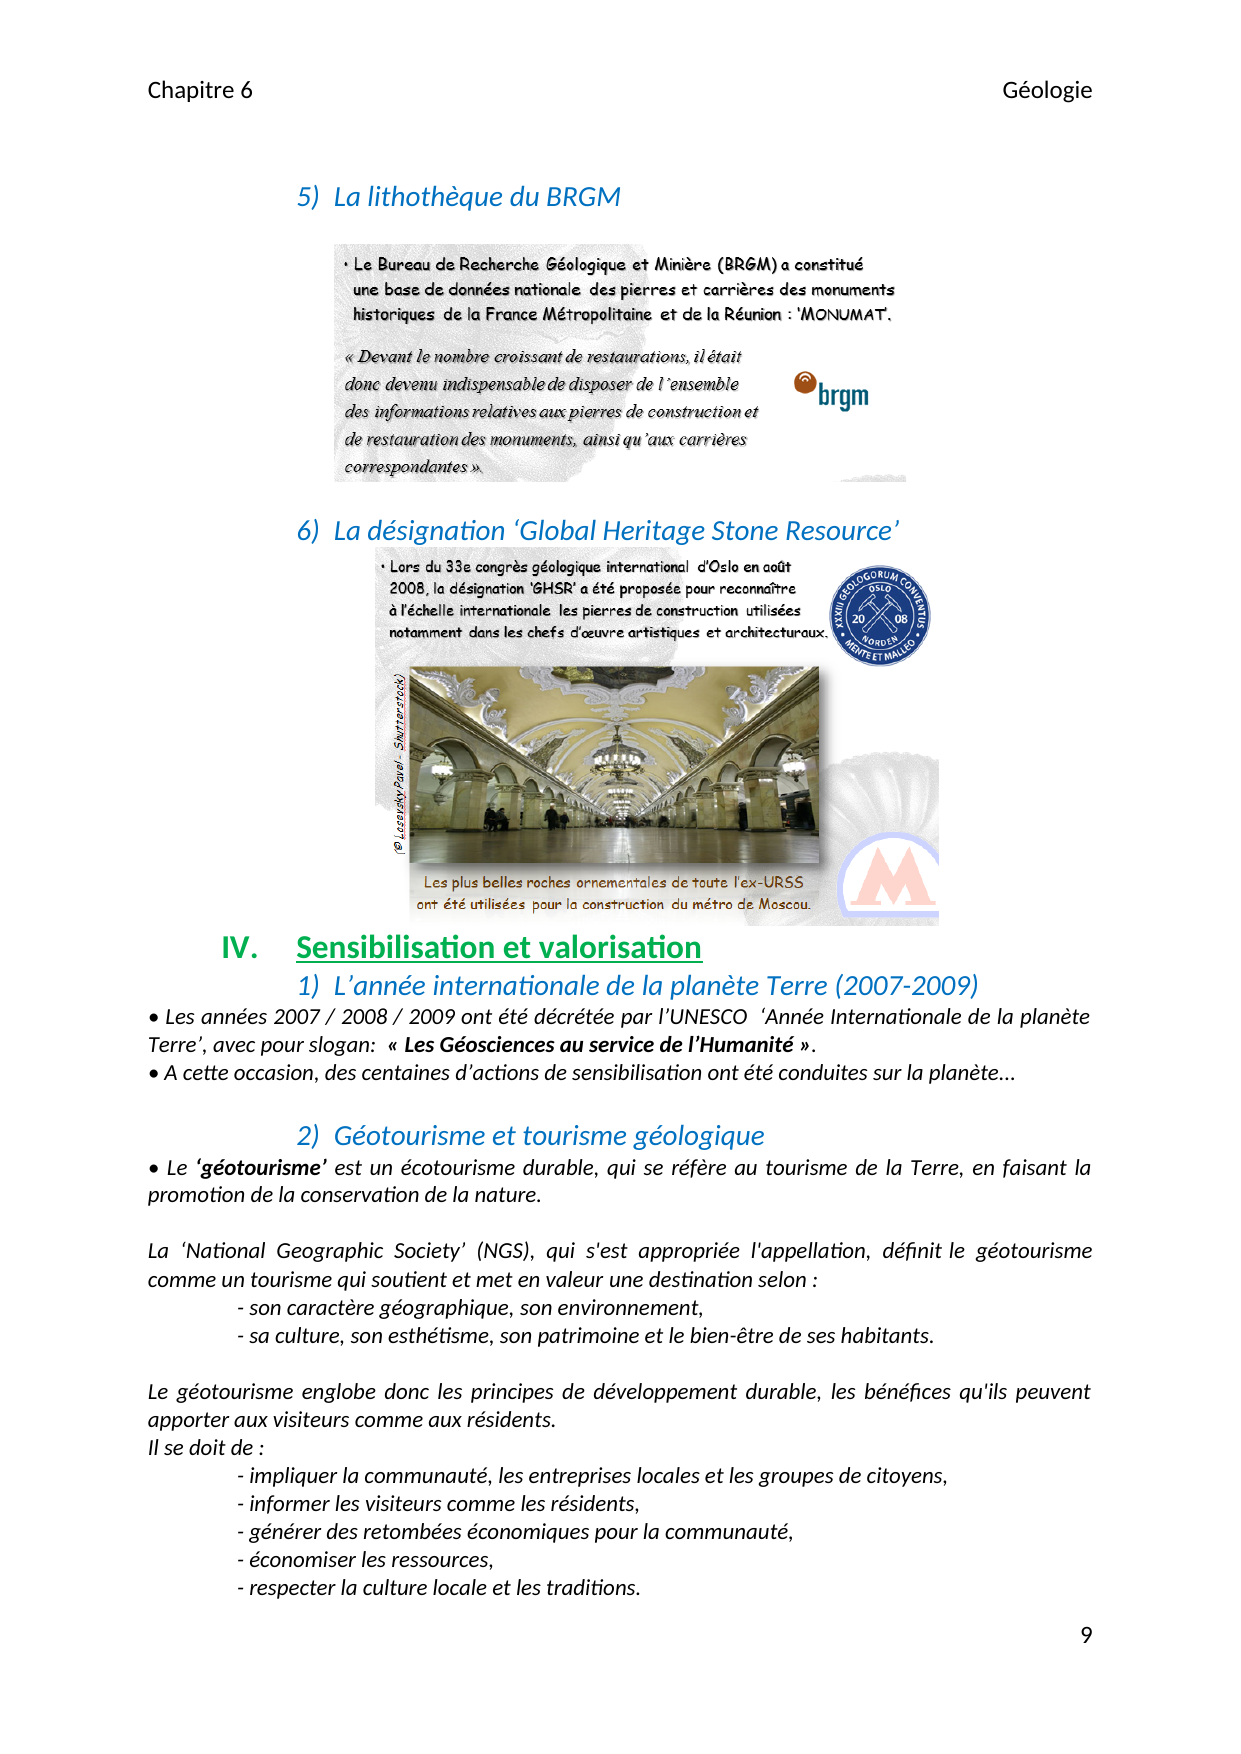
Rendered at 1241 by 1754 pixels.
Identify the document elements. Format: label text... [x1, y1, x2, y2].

text - économiser les ressources, [221, 1545, 1093, 1573]
subtitle La lithothèque du BRGM [296, 178, 1093, 214]
text - son caractère géographique, son environnement, [221, 1293, 1093, 1321]
subtitle Sensibilisation et valorisation [221, 926, 1093, 967]
text La ‘National Geographic Society’ (NGS), qui s'est appropriée l'appellation, définit le géotourisme comme un tourisme qui soutient et met en valeur une destination selon : [148, 1237, 1093, 1293]
picture [334, 244, 907, 482]
subtitle L’année internationale de la planète Terre (2007-2009) [296, 967, 1093, 1002]
text Le géotourisme englobe donc les principes de développement durable, les bénéfices qu'ils peuvent apporter aux visiteurs comme aux résidents. [148, 1377, 1093, 1433]
text Il se doit de : [148, 1433, 1093, 1461]
text - générer des retombées économiques pour la communauté, [221, 1517, 1093, 1545]
text - respecter la culture locale et les traditions. [221, 1573, 1093, 1601]
subtitle Géotourisme et tourisme géologique [296, 1117, 1093, 1153]
text • Le ‘géotourisme’ est un écotourisme durable, qui se réfère au tourisme de la Terre, en faisant la promotion de la conservation de la nature. [148, 1153, 1093, 1209]
text - sa culture, son esthétisme, son patrimoine et le bien-être de ses habitants. [221, 1321, 1093, 1349]
text • A cette occasion, des centaines d’actions de sensibilisation ont été conduites sur la planète... [148, 1058, 1093, 1086]
text • Les années 2007 / 2008 / 2009 ont été décrétée par l’UNESCO ‘Année Internationale de la planète Terre’, avec pour slogan: « Les Géosciences au service de l’Humanité ». [148, 1002, 1093, 1058]
subtitle La désignation ‘Global Heritage Stone Resource’ [296, 512, 1093, 548]
text - informer les visiteurs comme les résidents, [221, 1489, 1093, 1517]
picture [375, 547, 939, 926]
text - impliquer la communauté, les entreprises locales et les groupes de citoyens, [221, 1461, 1093, 1489]
